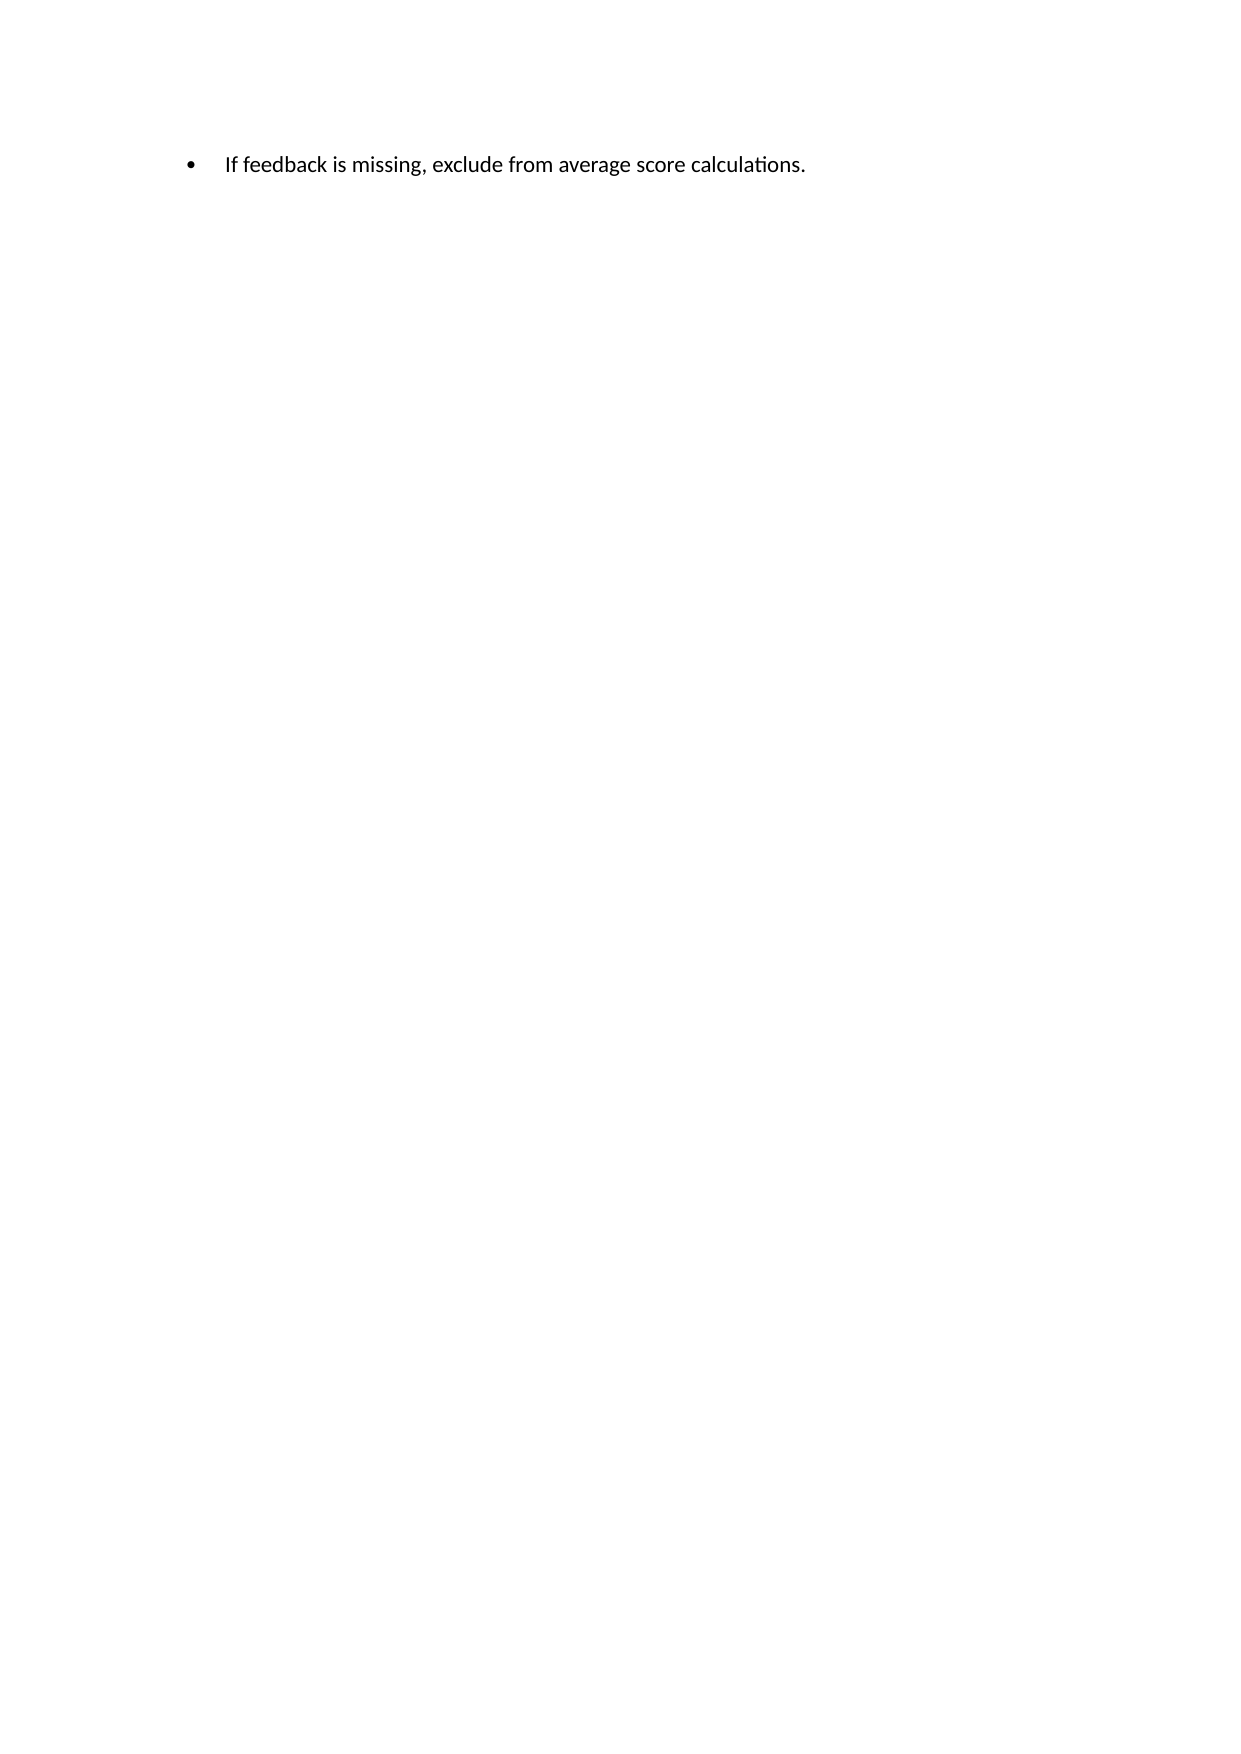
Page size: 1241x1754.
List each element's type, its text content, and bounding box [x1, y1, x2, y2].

list If feedback is missing, exclude from average score calculations. [187, 150, 1090, 178]
